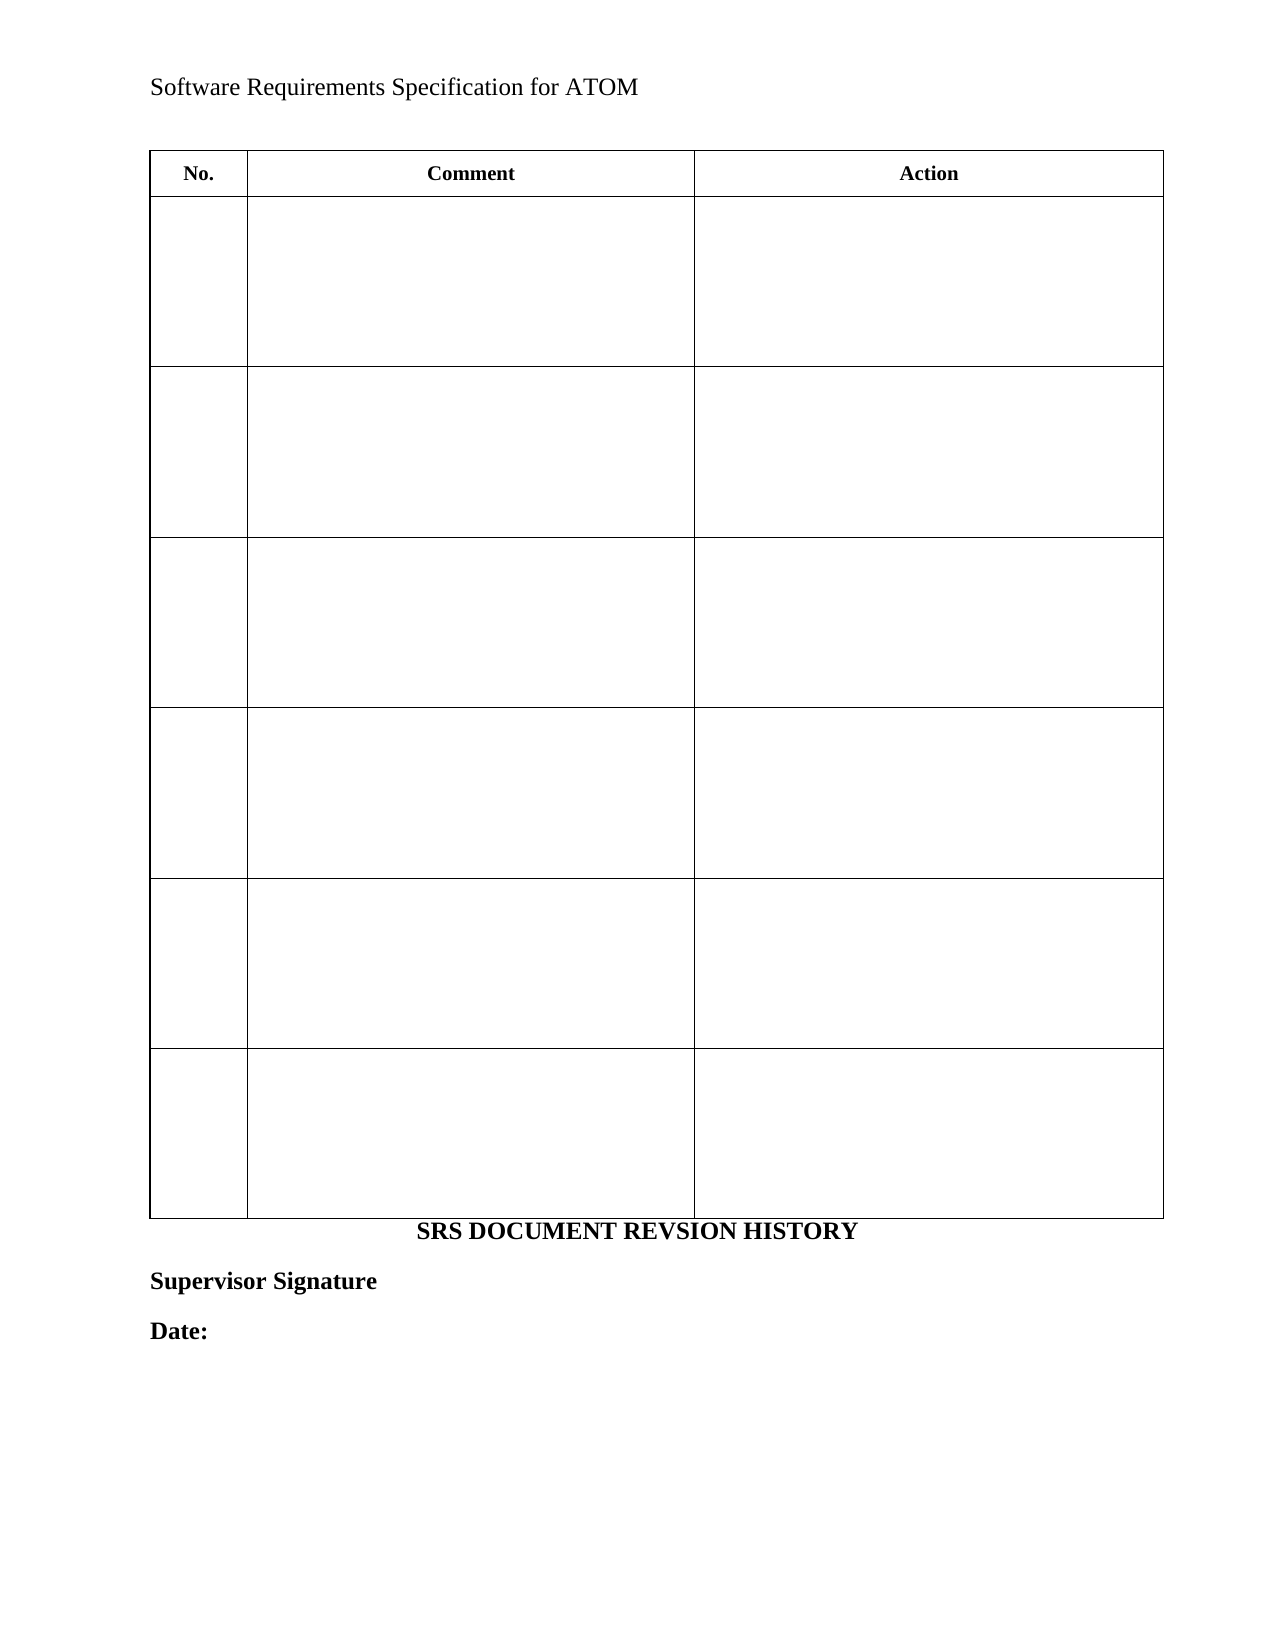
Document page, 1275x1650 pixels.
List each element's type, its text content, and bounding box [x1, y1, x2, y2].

table_cell [151, 197, 247, 366]
table_cell [695, 1049, 1163, 1218]
table_cell [151, 708, 247, 877]
table_header Action [695, 151, 1163, 196]
text Supervisor Signature [150, 1269, 1125, 1319]
table_cell [151, 1049, 247, 1218]
table_cell [695, 538, 1163, 707]
table_cell [695, 197, 1163, 366]
table_header No. [151, 151, 247, 196]
table_cell [248, 197, 694, 366]
table_cell [248, 367, 694, 537]
table_cell [151, 367, 247, 537]
table_cell [695, 879, 1163, 1048]
table_cell [695, 367, 1163, 537]
table_cell [248, 538, 694, 707]
table_header Comment [248, 151, 694, 196]
table_cell [151, 538, 247, 707]
table_cell [248, 1049, 694, 1218]
text SRS DOCUMENT REVSION HISTORY [150, 1219, 1125, 1244]
table_cell [248, 879, 694, 1048]
table_cell [248, 708, 694, 877]
table_cell [151, 879, 247, 1048]
text Date: [150, 1319, 1125, 1344]
table_cell [695, 708, 1163, 877]
